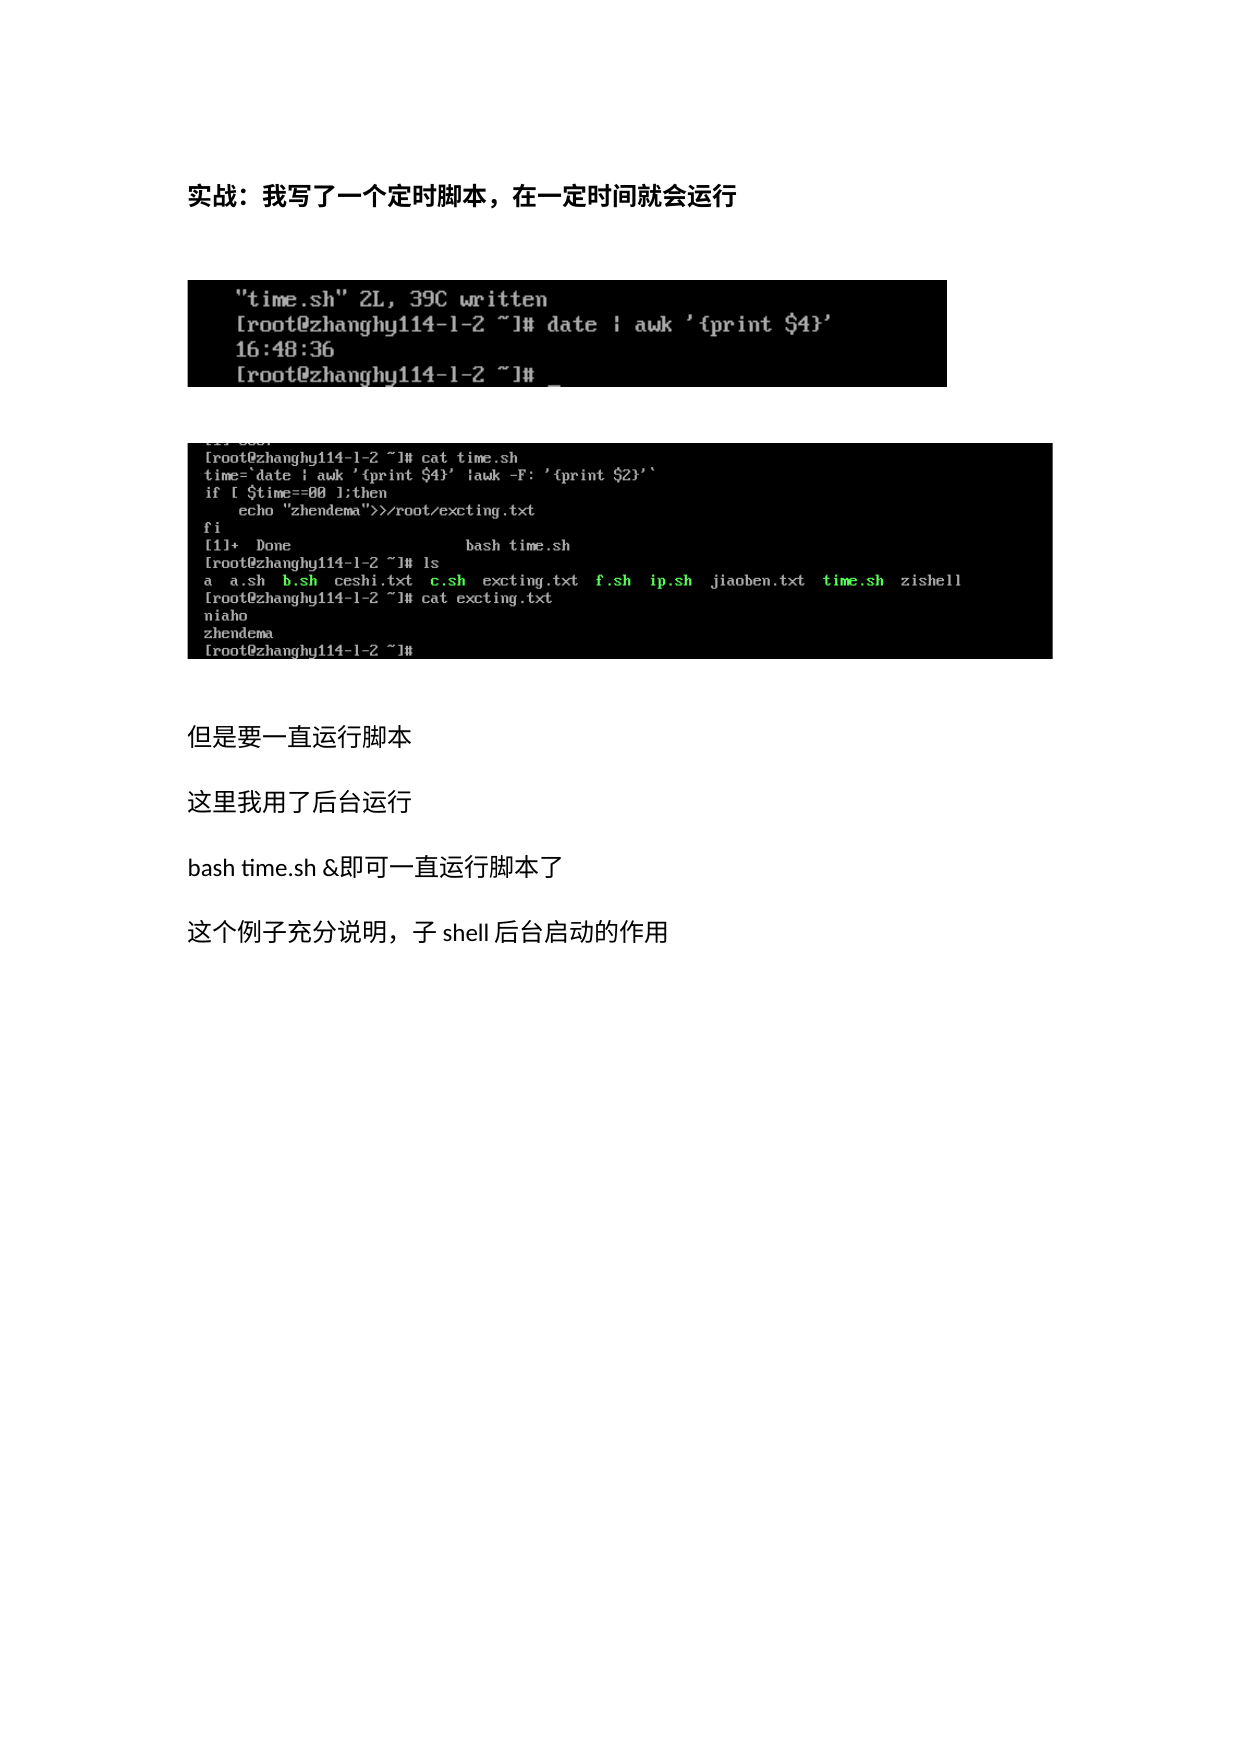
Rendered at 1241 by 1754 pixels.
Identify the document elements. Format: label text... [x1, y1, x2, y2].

text 这个例子充分说明，子shell后台启动的作用 [187, 898, 1053, 963]
text bash time.sh &即可一直运行脚本了 [187, 833, 1053, 898]
text 这里我用了后台运行 [187, 768, 1053, 833]
text 但是要一直运行脚本 [187, 703, 1053, 768]
picture [187, 443, 1053, 659]
subtitle 实战：我写了一个定时脚本，在一定时间就会运行 [187, 162, 1053, 227]
picture [187, 280, 947, 387]
